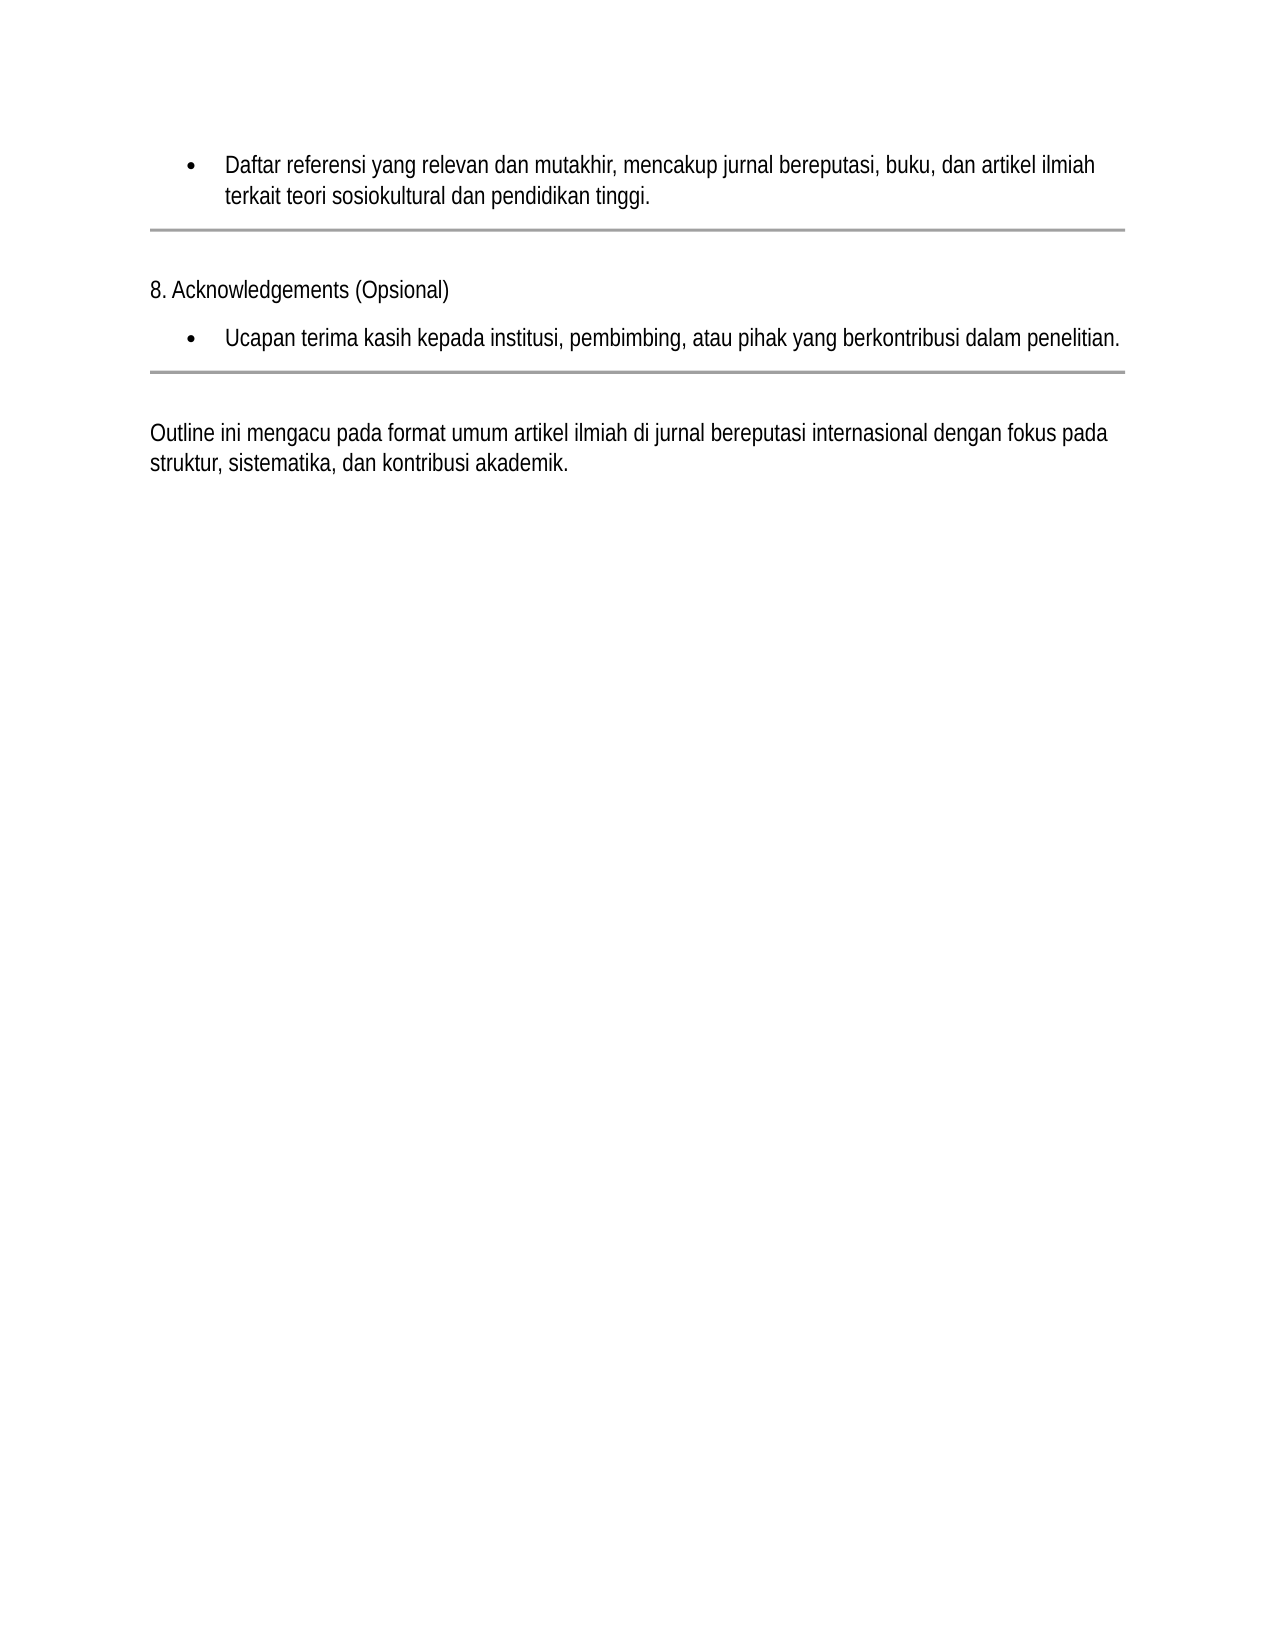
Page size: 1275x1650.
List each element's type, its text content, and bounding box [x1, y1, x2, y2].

list Daftar referensi yang relevan dan mutakhir, mencakup jurnal bereputasi, buku, dan artikel ilmiah terkait teori sosiokultural dan pendidikan tinggi. [187, 150, 1125, 209]
list Ucapan terima kasih kepada institusi, pembimbing, atau pihak yang berkontribusi dalam penelitian. [187, 323, 1125, 352]
text 8. Acknowledgements (Opsional) [150, 275, 1125, 304]
text Outline ini mengacu pada format umum artikel ilmiah di jurnal bereputasi internasional dengan fokus pada struktur, sistematika, dan kontribusi akademik. [150, 417, 1125, 477]
